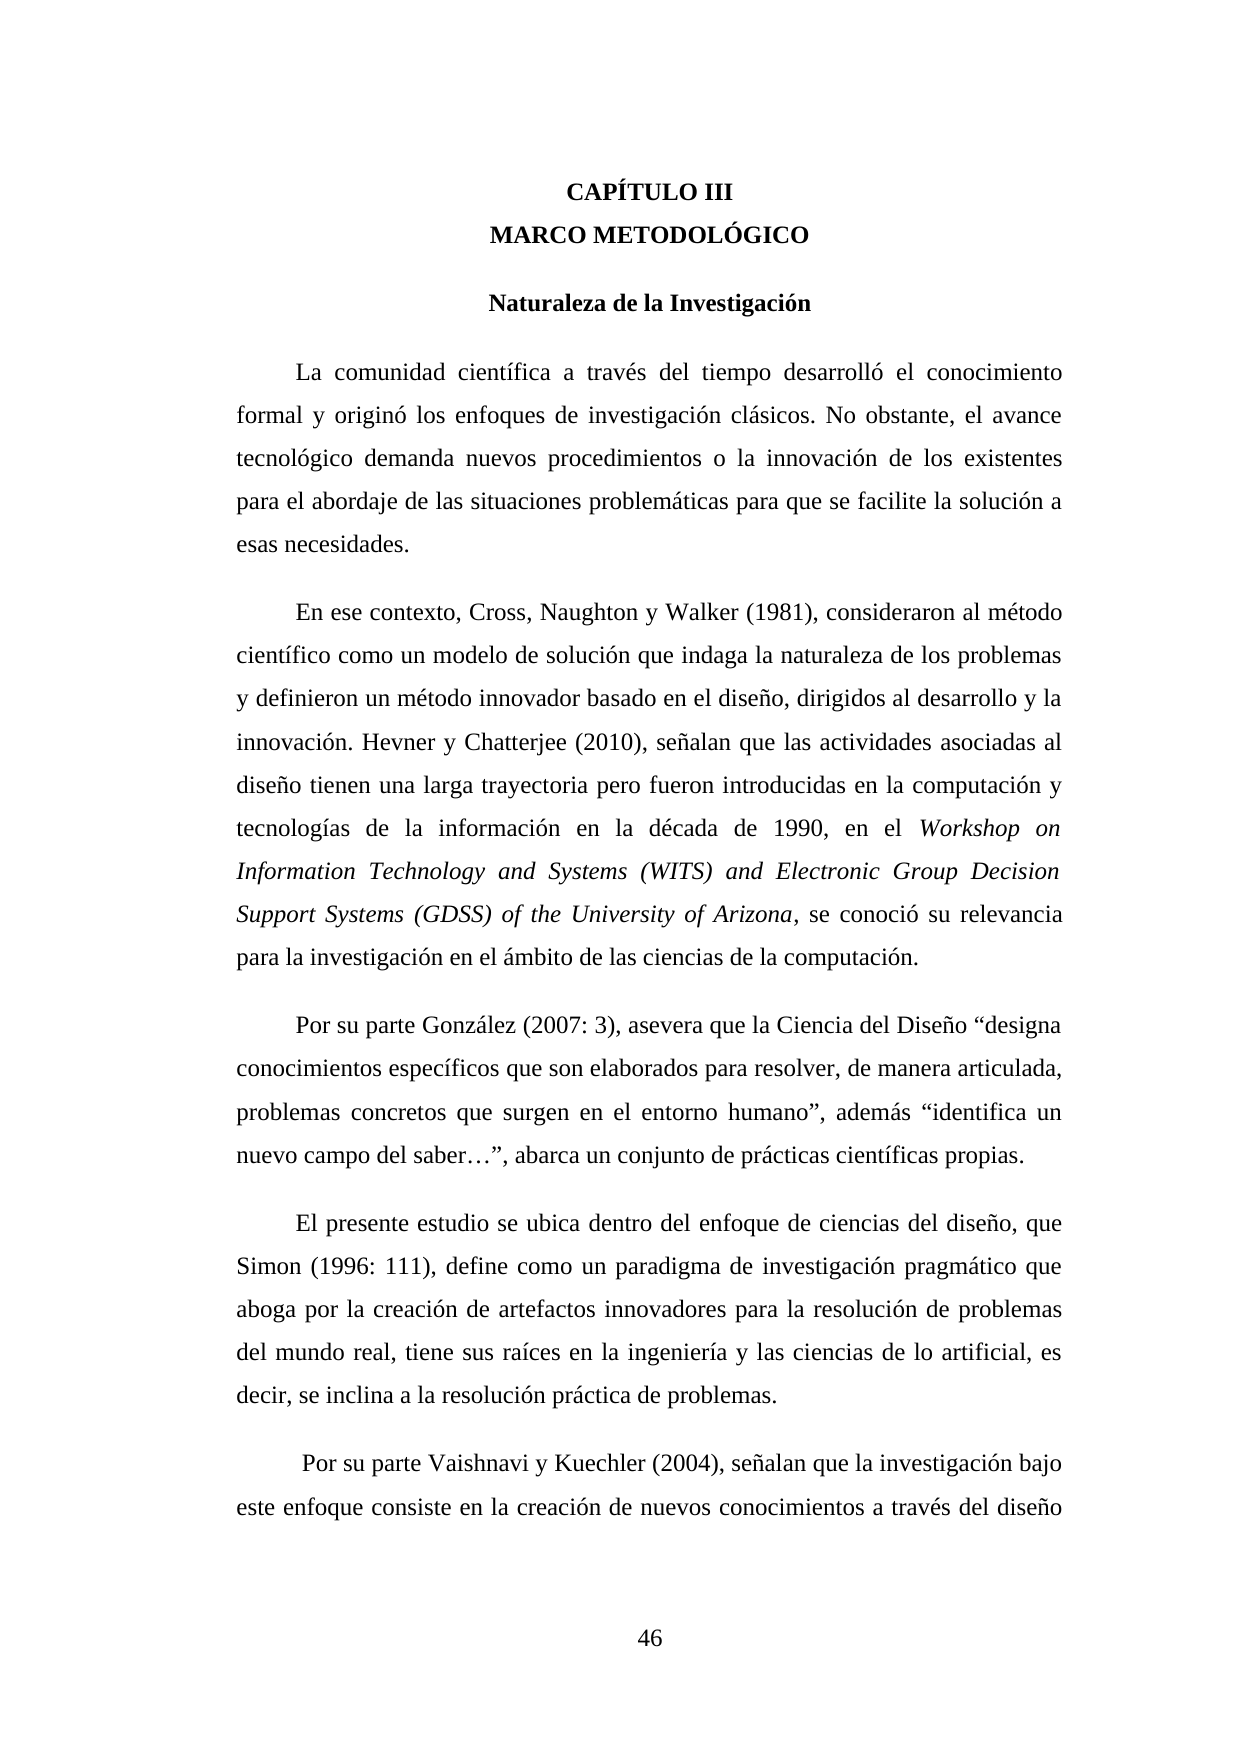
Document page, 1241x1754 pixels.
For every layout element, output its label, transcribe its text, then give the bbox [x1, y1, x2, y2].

text La comunidad científica a través del tiempo desarrolló el conocimiento formal y originó los enfoques de investigación clásicos. No obstante, el avance tecnológico demanda nuevos procedimientos o la innovación de los existentes para el abordaje de las situaciones problemáticas para que se facilite la solución a esas necesidades. [236, 357, 1063, 558]
text Por su parte González (2007: 3), asevera que la Ciencia del Diseño “designa conocimientos específicos que son elaborados para resolver, de manera articulada, problemas concretos que surgen en el entorno humano”, además “identifica un nuevo campo del saber…”, abarca un conjunto de prácticas científicas propias. [236, 1010, 1063, 1168]
text El presente estudio se ubica dentro del enfoque de ciencias del diseño, que Simon (1996: 111), define como un paradigma de investigación pragmático que aboga por la creación de artefactos innovadores para la resolución de problemas del mundo real, tiene sus raíces en la ingeniería y las ciencias de lo artificial, es decir, se inclina a la resolución práctica de problemas. [236, 1208, 1063, 1409]
text CAPÍTULO III [236, 177, 1063, 206]
text Naturaleza de la Investigación [236, 288, 1063, 317]
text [236, 1448, 1063, 1520]
text MARCO METODOLÓGICO [236, 220, 1063, 249]
text En ese contexto, Cross, Naughton y Walker (1981), consideraron al método científico como un modelo de solución que indaga la naturaleza de los problemas y definieron un método innovador basado en el diseño, dirigidos al desarrollo y la innovación. Hevner y Chatterjee (2010), señalan que las actividades asociadas al diseño tienen una larga trayectoria pero fueron introducidas en la computación y tecnologías de la información en la década de 1990, en el Workshop on Information Technology and Systems (WITS) and Electronic Group Decision Support Systems (GDSS) of the University of Arizona, se conoció su relevancia para la investigación en el ámbito de las ciencias de la computación. [236, 597, 1063, 971]
